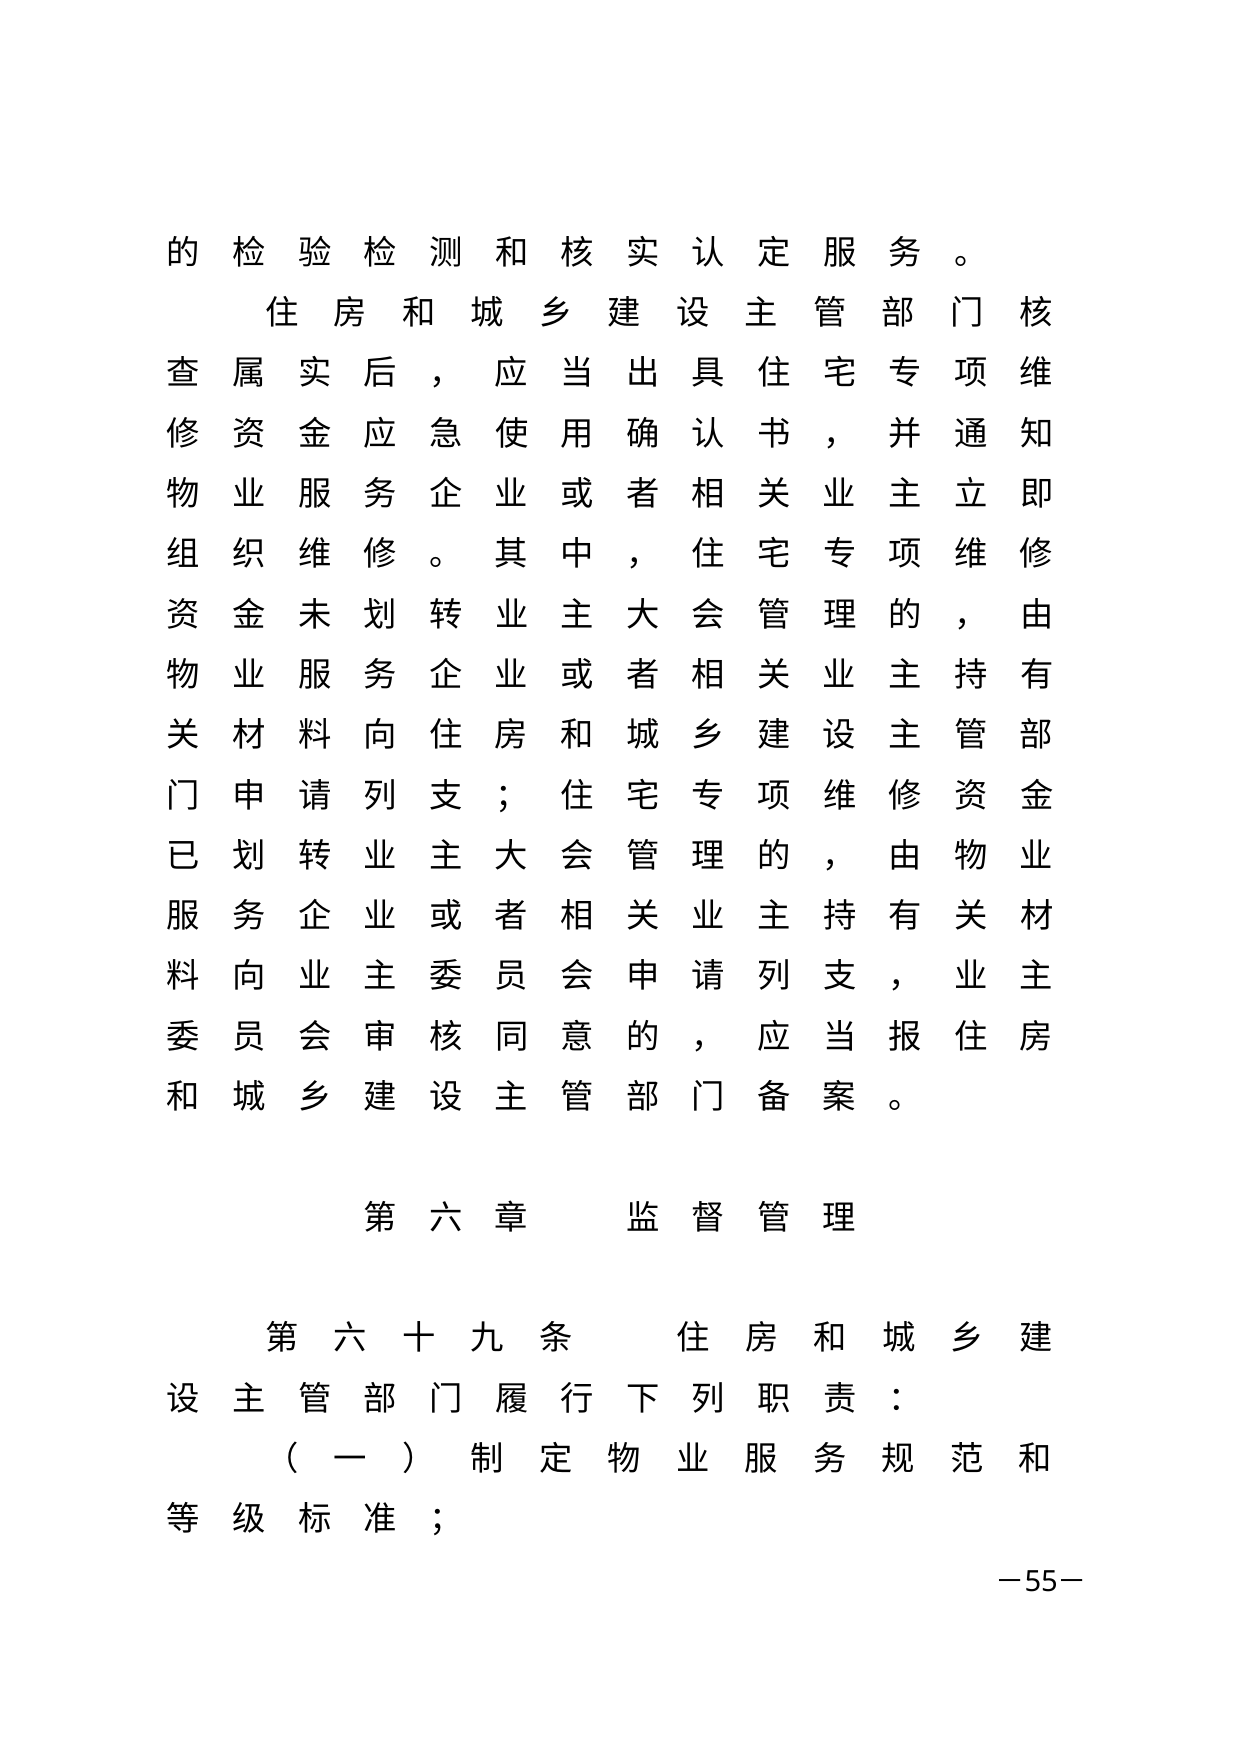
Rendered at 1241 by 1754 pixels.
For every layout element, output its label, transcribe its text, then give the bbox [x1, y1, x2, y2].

text （一）制定物业服务规范和等级标准； [167, 1426, 1085, 1546]
text 第六章 监督管理 [167, 1184, 1085, 1245]
text 前款规定的紧急情况下，相关单位、专业机构应当根据业主、物业服务企业的申请，或者根据相关部门的要求，及时提供相应的检验检测和核实认定服务。 [167, 219, 1085, 280]
text 住房和城乡建设主管部门核查属实后，应当出具住宅专项维修资金应急使用确认书，并通知物业服务企业或者相关业主立即组织维修。其中，住宅专项维修资金未划转业主大会管理的，由物业服务企业或者相关业主持有关材料向住房和城乡建设主管部门申请列支；住宅专项维修资金已划转业主大会管理的，由物业服务企业或者相关业主持有关材料向业主委员会申请列支，业主委员会审核同意的，应当报住房和城乡建设主管部门备案。 [167, 280, 1085, 1124]
text 第六十九条 住房和城乡建设主管部门履行下列职责： [167, 1305, 1085, 1426]
